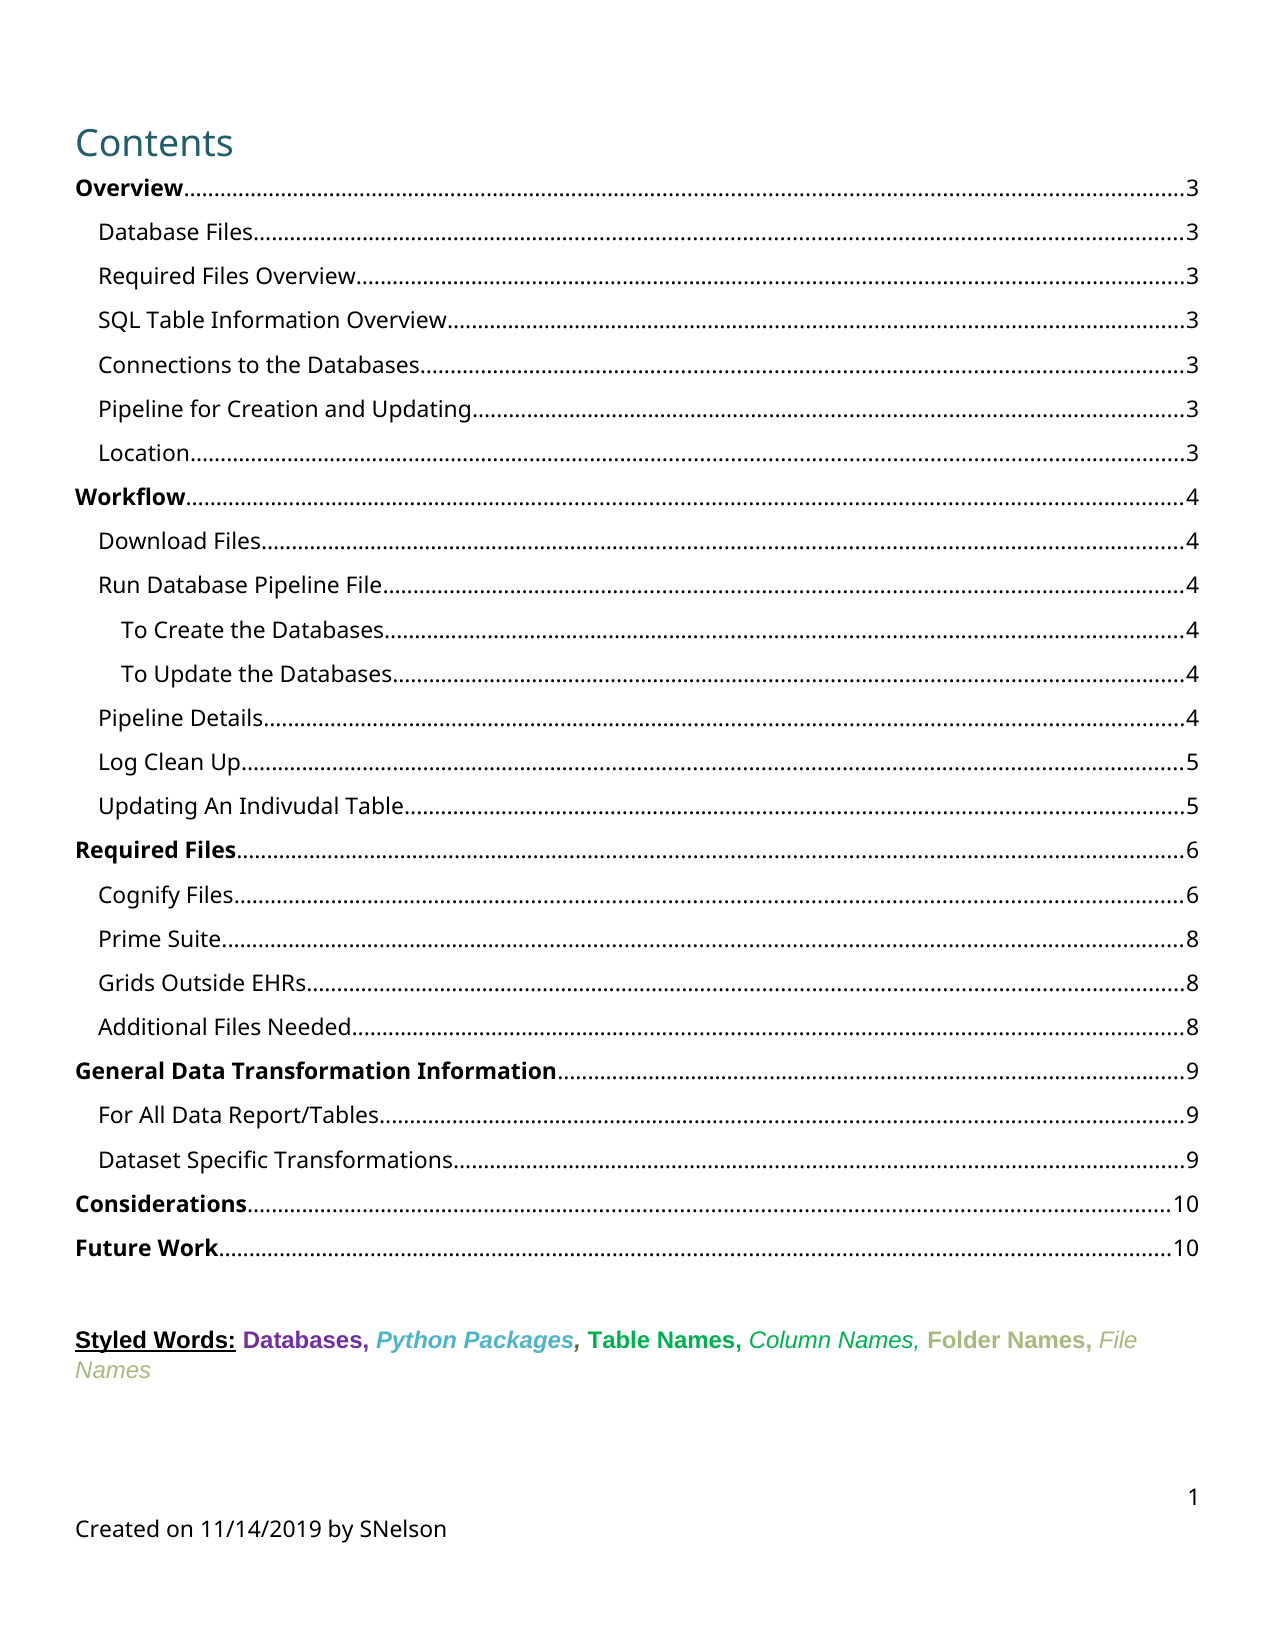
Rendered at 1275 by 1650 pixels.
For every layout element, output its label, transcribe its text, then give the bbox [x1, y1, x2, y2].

text Styled Words: Databases, Python Packages, Table Names, Column Names, Folder Names, File Names [75, 1326, 1200, 1384]
